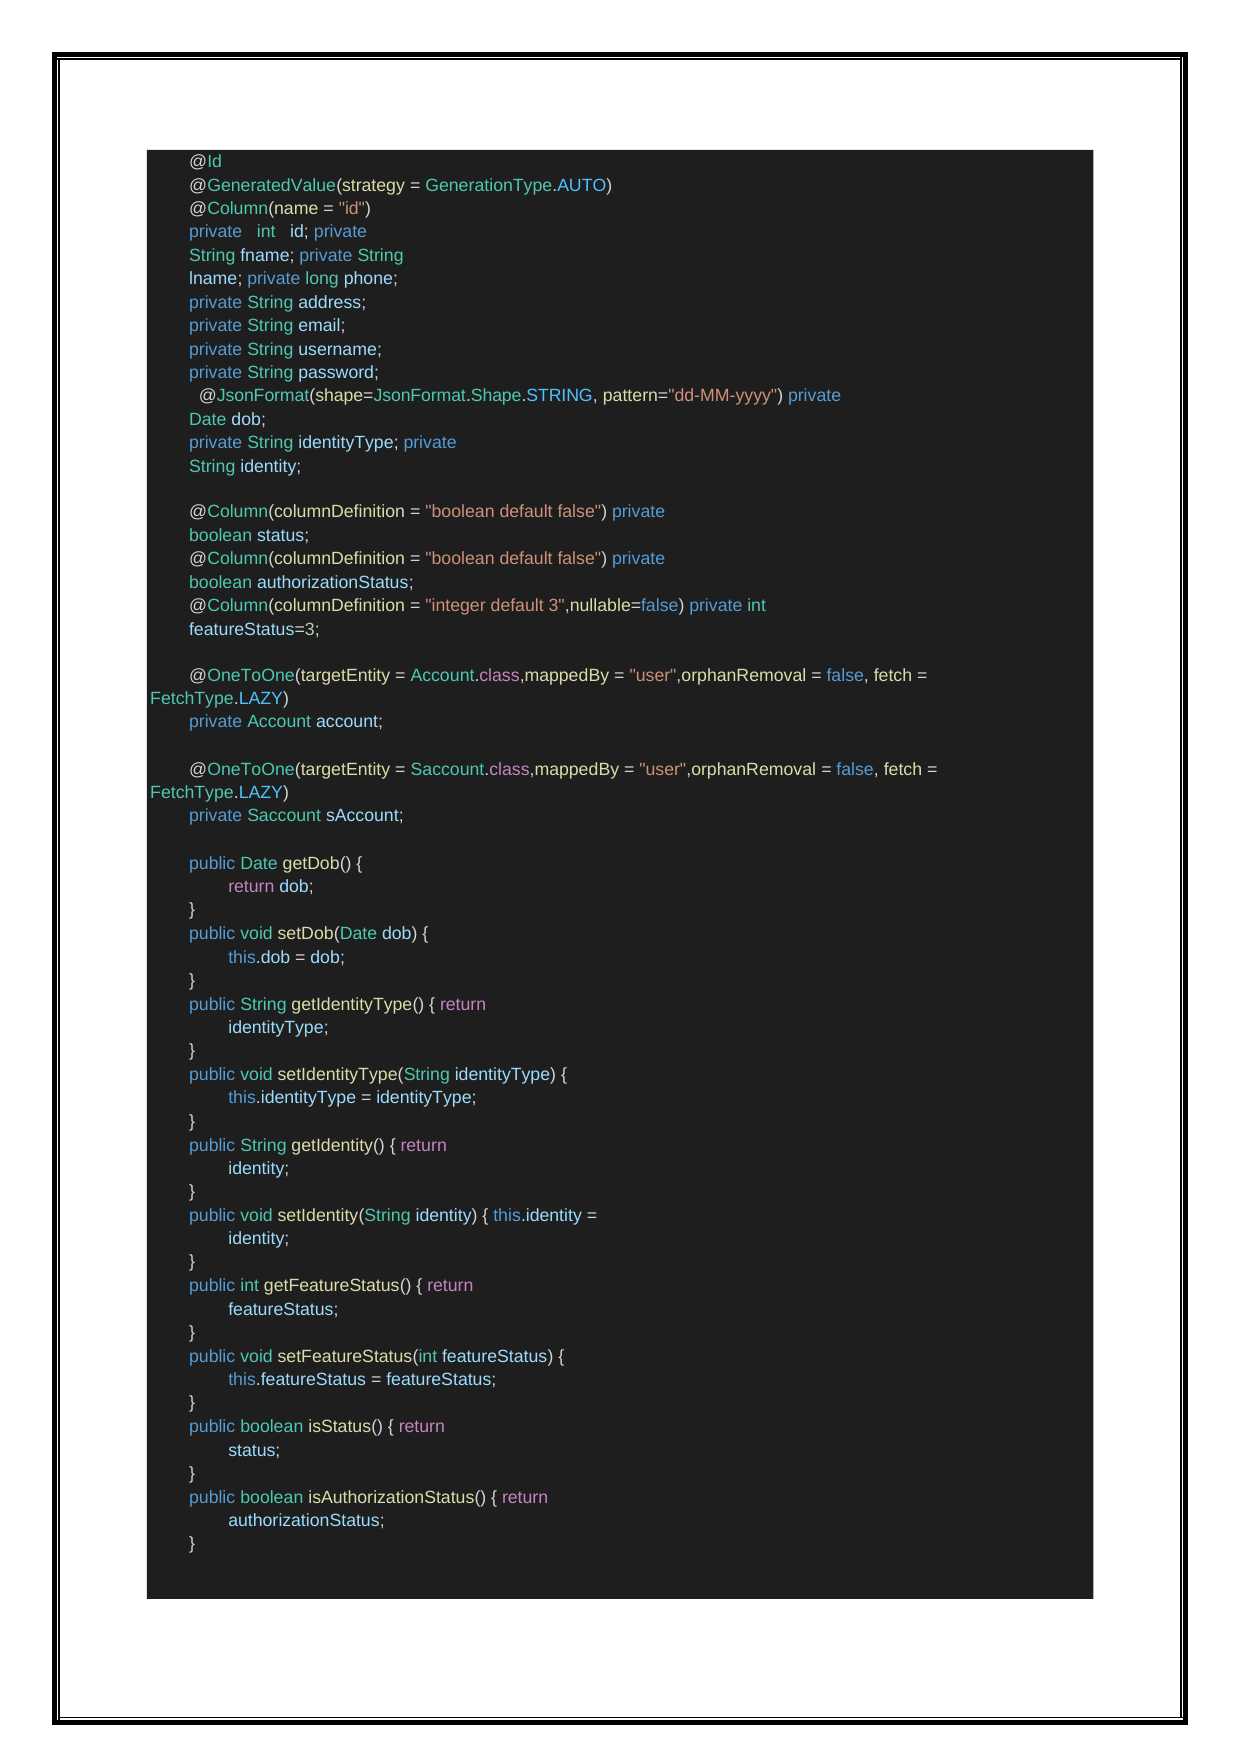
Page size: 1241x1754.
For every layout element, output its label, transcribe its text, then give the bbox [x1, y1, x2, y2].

text public String getIdentity() { return identity; [189, 1134, 473, 1178]
text } [189, 1392, 1115, 1413]
text @Column(columnDefinition = "boolean default false") private boolean status; [189, 501, 687, 545]
text } [189, 1322, 1115, 1342]
text public String getIdentityType() { return identityType; [189, 993, 512, 1037]
text private Account account; [189, 711, 1115, 732]
text @JsonFormat(shape=JsonFormat.Shape.STRING, pattern="dd-MM-yyyy") private Date dob; [189, 385, 853, 429]
text public void setIdentity(String identity) { this.identity = identity; [189, 1205, 599, 1248]
text @OneToOne(targetEntity = Saccount.class,mappedBy = "user",orphanRemoval = false, fetch = FetchType.LAZY) [150, 758, 1047, 802]
text } [189, 1533, 1115, 1554]
text @Column(columnDefinition = "boolean default false") private boolean authorizationStatus; [189, 548, 687, 592]
text public void setDob(Date dob) { this.dob = dob; [189, 923, 483, 967]
text public Date getDob() { return dob; [189, 852, 405, 896]
text } [189, 1463, 1115, 1483]
text public boolean isAuthorizationStatus() { return authorizationStatus; [189, 1486, 580, 1530]
text } [189, 1252, 1115, 1272]
text @Id [189, 151, 1115, 171]
text private Saccount sAccount; [189, 805, 1115, 826]
text @OneToOne(targetEntity = Account.class,mappedBy = "user",orphanRemoval = false, fetch = FetchType.LAZY) [150, 664, 1038, 708]
text private int id; private String fname; private String lname; private long phone; private String address; private String email; [189, 221, 414, 335]
text } [189, 899, 1115, 920]
text } [189, 1111, 1115, 1131]
text public boolean isStatus() { return status; [189, 1416, 453, 1460]
text } [189, 1181, 1115, 1202]
text private String username; private String password; [189, 338, 424, 382]
text @Column(columnDefinition = "integer default 3",nullable=false) private int featureStatus=3; [189, 595, 794, 639]
text } [189, 970, 1115, 990]
text public void setIdentityType(String identityType) { this.identityType = identityType; [189, 1064, 677, 1108]
text private String identityType; private String identity; [189, 432, 463, 476]
text @GeneratedValue(strategy = GenerationType.AUTO) @Column(name = "id") [189, 174, 648, 218]
text } [189, 1040, 1115, 1061]
text public int getFeatureStatus() { return featureStatus; [189, 1275, 492, 1319]
text public void setFeatureStatus(int featureStatus) { this.featureStatus = featureStatus; [189, 1346, 668, 1389]
